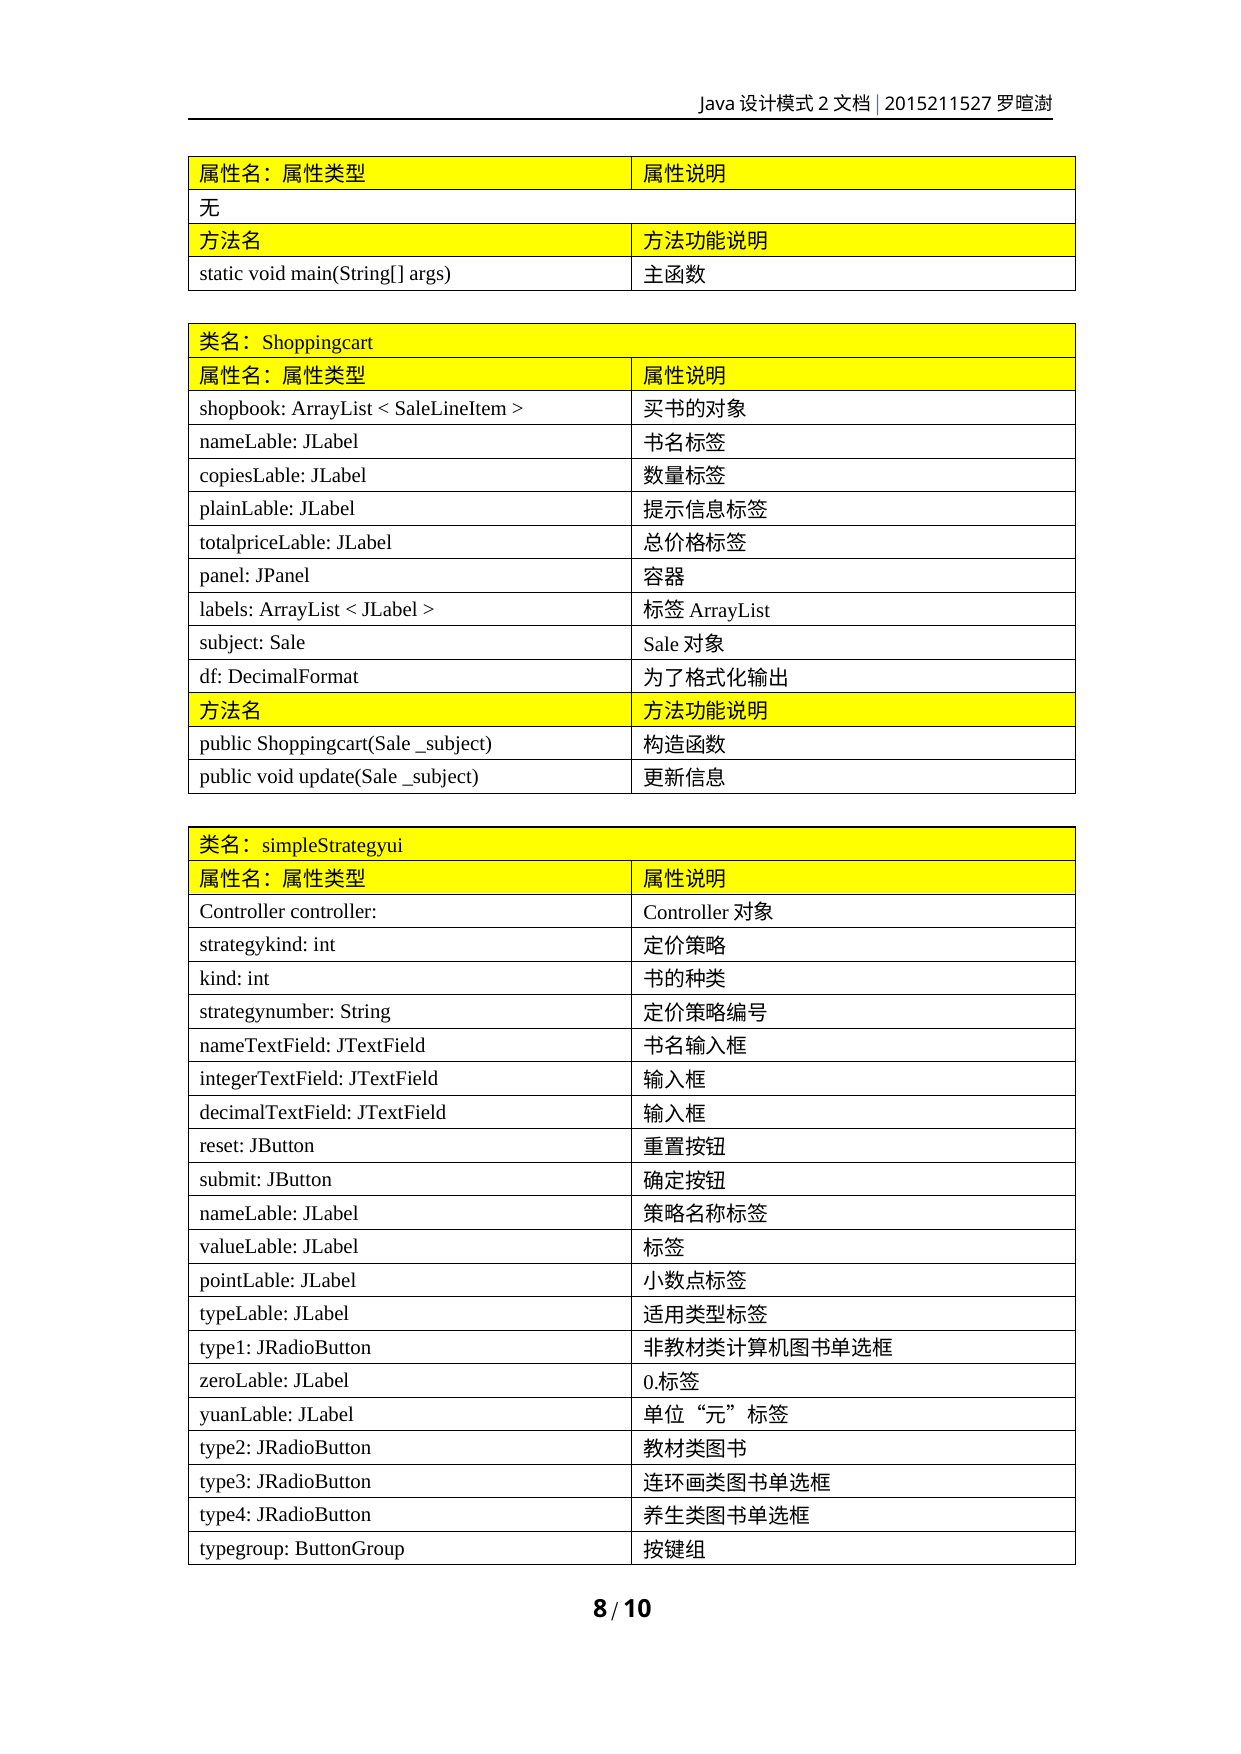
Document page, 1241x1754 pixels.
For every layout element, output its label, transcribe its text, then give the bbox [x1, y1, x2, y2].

table_cell nameTextField: JTextField [189, 1029, 631, 1061]
table_cell 属性名：属性类型 [189, 861, 631, 893]
table_header 类名：simpleStrategyui [189, 828, 1075, 860]
table_cell 重置按钮 [632, 1129, 1075, 1162]
table_cell public void update(Sale _subject) [189, 760, 631, 793]
table_cell 属性名：属性类型 [189, 358, 631, 390]
table_cell strategykind: int [189, 928, 631, 961]
table_cell 数量标签 [632, 459, 1075, 491]
table_cell 单位“元”标签 [632, 1398, 1075, 1430]
table_cell subject: Sale [189, 626, 631, 659]
table_cell zeroLable: JLabel [189, 1364, 631, 1397]
table_cell 输入框 [632, 1096, 1075, 1128]
table_cell panel: JPanel [189, 559, 631, 592]
table_cell nameLable: JLabel [189, 1196, 631, 1229]
table_cell typegroup: ButtonGroup [189, 1532, 631, 1564]
table_cell 方法功能说明 [632, 224, 1075, 256]
table_cell 属性说明 [632, 861, 1075, 893]
table_cell 连环画类图书单选框 [632, 1465, 1075, 1497]
table_cell 书名输入框 [632, 1029, 1075, 1061]
table_cell 适用类型标签 [632, 1297, 1075, 1329]
table_cell plainLable: JLabel [189, 492, 631, 524]
table_cell 书名标签 [632, 425, 1075, 457]
table_cell Sale对象 [632, 626, 1075, 659]
table_cell 定价策略 [632, 928, 1075, 961]
table_cell reset: JButton [189, 1129, 631, 1162]
table_cell 养生类图书单选框 [632, 1498, 1075, 1531]
table_cell 为了格式化输出 [632, 660, 1075, 692]
table_header 类名：Shoppingcart [189, 324, 1075, 357]
table_cell 主函数 [632, 257, 1075, 290]
table_cell 确定按钮 [632, 1163, 1075, 1195]
table_cell 按键组 [632, 1532, 1075, 1564]
table_cell submit: JButton [189, 1163, 631, 1195]
table_cell nameLable: JLabel [189, 425, 631, 457]
table_cell integerTextField: JTextField [189, 1062, 631, 1095]
table_cell 输入框 [632, 1062, 1075, 1095]
table_cell 标签ArrayList [632, 593, 1075, 625]
table_cell decimalTextField: JTextField [189, 1096, 631, 1128]
table_cell 方法功能说明 [632, 693, 1075, 726]
table_cell 总价格标签 [632, 526, 1075, 558]
table_cell typeLable: JLabel [189, 1297, 631, 1329]
table_cell labels: ArrayList < JLabel > [189, 593, 631, 625]
table_cell 属性说明 [632, 157, 1075, 189]
table_cell type4: JRadioButton [189, 1498, 631, 1531]
table_cell 定价策略编号 [632, 995, 1075, 1028]
table_cell 标签 [632, 1230, 1075, 1262]
table_cell 0.标签 [632, 1364, 1075, 1397]
table_cell 提示信息标签 [632, 492, 1075, 524]
table_cell 方法名 [189, 693, 631, 726]
table_cell type2: JRadioButton [189, 1431, 631, 1464]
table_cell type1: JRadioButton [189, 1331, 631, 1363]
table_cell yuanLable: JLabel [189, 1398, 631, 1430]
table_cell df: DecimalFormat [189, 660, 631, 692]
table_cell kind: int [189, 962, 631, 994]
table_cell totalpriceLable: JLabel [189, 526, 631, 558]
table_cell shopbook: ArrayList < SaleLineItem > [189, 391, 631, 424]
table_cell pointLable: JLabel [189, 1264, 631, 1296]
table_cell 非教材类计算机图书单选框 [632, 1331, 1075, 1363]
table_cell type3: JRadioButton [189, 1465, 631, 1497]
table_cell 容器 [632, 559, 1075, 592]
table_cell static void main(String[] args) [189, 257, 631, 290]
table_cell valueLable: JLabel [189, 1230, 631, 1262]
table_cell 无 [189, 190, 1075, 223]
table_cell 构造函数 [632, 727, 1075, 759]
table_cell Controller对象 [632, 895, 1075, 927]
table_cell strategynumber: String [189, 995, 631, 1028]
table_cell 小数点标签 [632, 1264, 1075, 1296]
table_cell 策略名称标签 [632, 1196, 1075, 1229]
table_cell 更新信息 [632, 760, 1075, 793]
table_cell 教材类图书 [632, 1431, 1075, 1464]
table_cell Controller controller: [189, 895, 631, 927]
table_cell 买书的对象 [632, 391, 1075, 424]
table_cell 属性说明 [632, 358, 1075, 390]
table_cell 属性名：属性类型 [189, 157, 631, 189]
table_cell copiesLable: JLabel [189, 459, 631, 491]
table_cell 方法名 [189, 224, 631, 256]
table_cell public Shoppingcart(Sale _subject) [189, 727, 631, 759]
table_cell 书的种类 [632, 962, 1075, 994]
